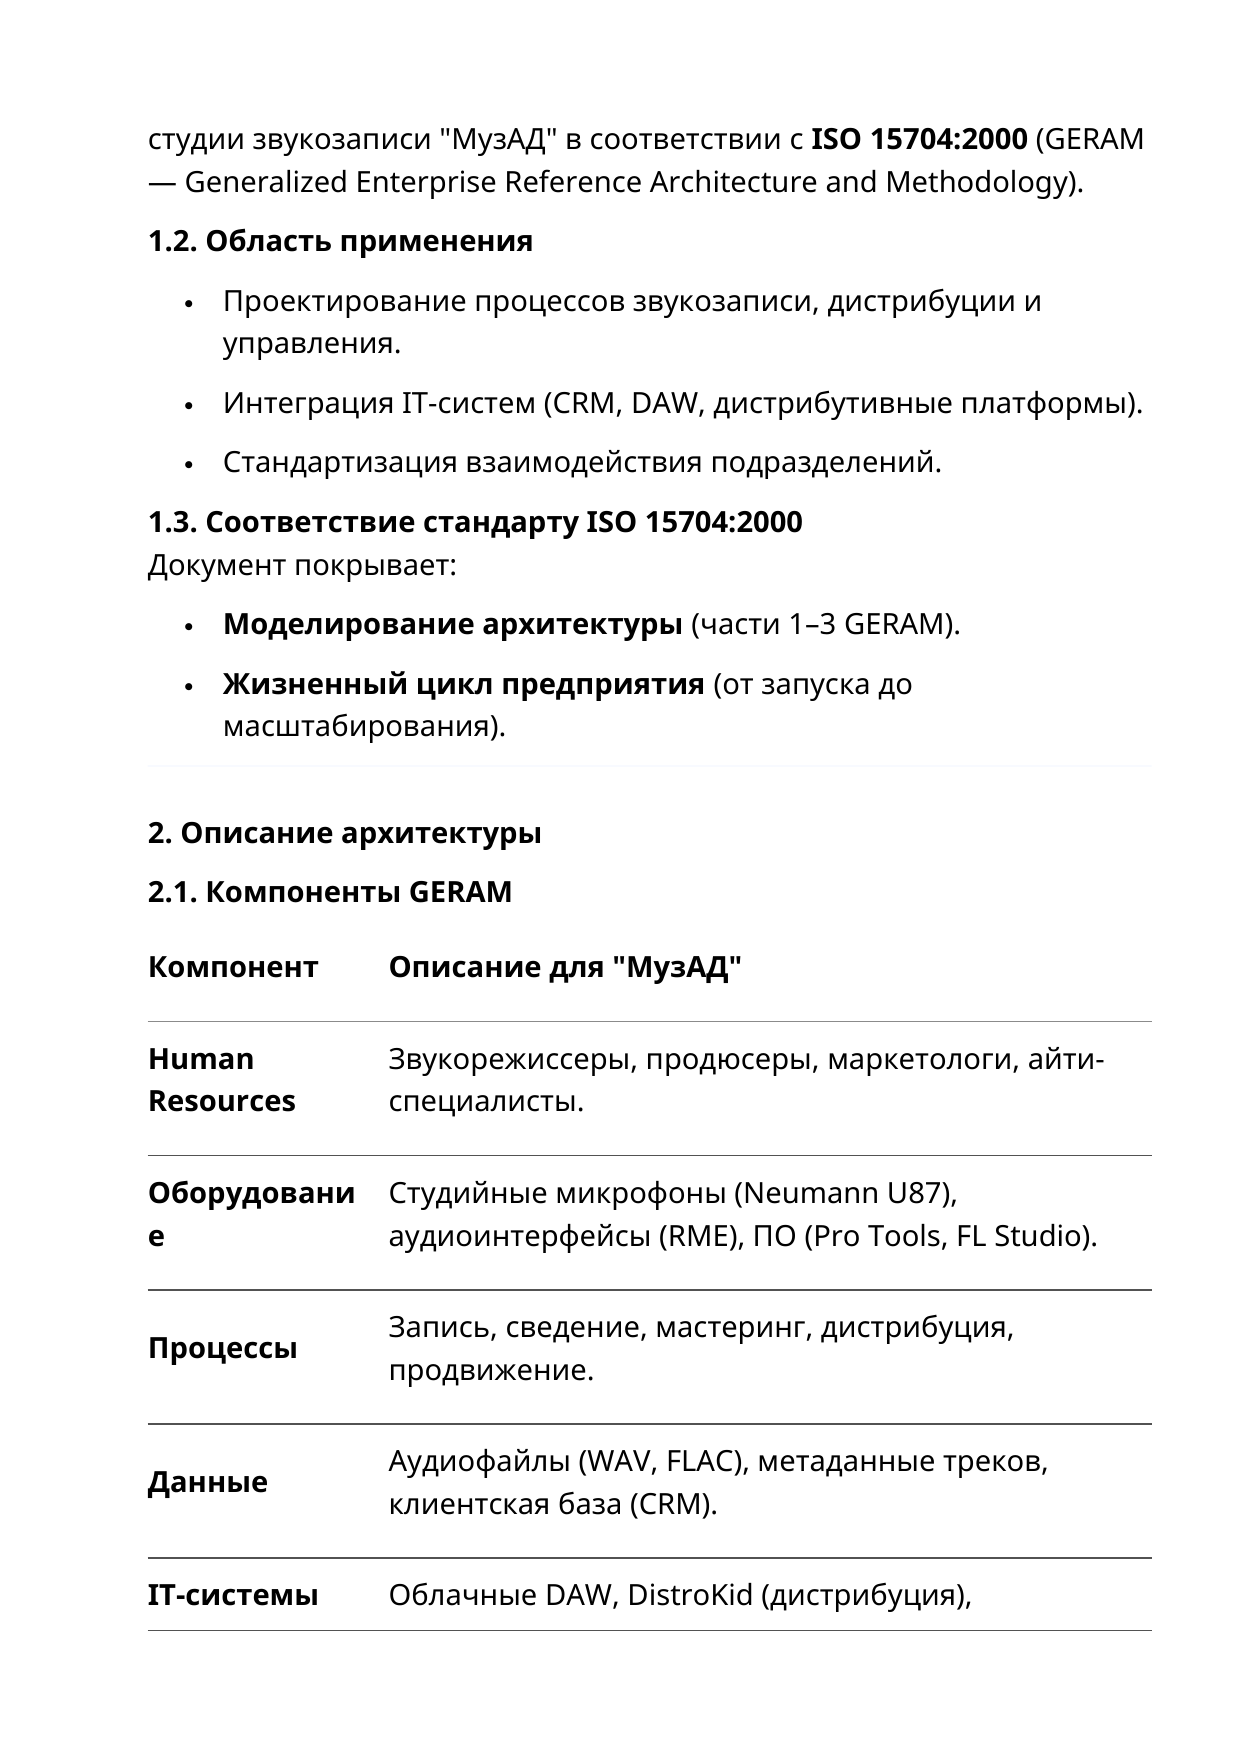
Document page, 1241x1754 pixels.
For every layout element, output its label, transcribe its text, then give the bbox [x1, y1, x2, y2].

text 2. Описание архитектуры [148, 812, 1152, 852]
list Интеграция IT-систем (CRM, DAW, дистрибутивные платформы). [185, 382, 1152, 422]
list Проектирование процессов звукозаписи, дистрибуции и управления. [185, 280, 1152, 362]
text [148, 118, 1152, 201]
table_header Описание для "МузАД" [373, 931, 1152, 1021]
table_cell Аудиофайлы (WAV, FLAC), метаданные треков, клиентская база (CRM). [373, 1425, 1152, 1557]
list Моделирование архитектуры (части 1–3 GERAM). [185, 603, 1152, 643]
table_cell IT-системы [148, 1559, 373, 1629]
list Жизненный цикл предприятия (от запуска до масштабирования). [185, 663, 1152, 745]
table_cell Данные [148, 1425, 373, 1557]
table_cell Студийные микрофоны (Neumann U87), аудиоинтерфейсы (RME), ПО (Pro Tools, FL Studio). [373, 1156, 1152, 1289]
table_cell Звукорежиссеры, продюсеры, маркетологи, айти-специалисты. [373, 1022, 1152, 1155]
table_cell Оборудование [148, 1156, 373, 1289]
text 2.1. Компоненты GERAM [148, 872, 1152, 911]
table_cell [373, 1559, 1152, 1629]
text 1.2. Область применения [148, 220, 1152, 260]
text 1.3. Соответствие стандарту ISO 15704:2000 Документ покрывает: [148, 501, 1152, 584]
table_cell Процессы [148, 1291, 373, 1423]
table_cell Запись, сведение, мастеринг, дистрибуция, продвижение. [373, 1291, 1152, 1423]
table_header Компонент [148, 931, 373, 1021]
list Стандартизация взаимодействия подразделений. [185, 442, 1152, 481]
table_cell Human Resources [148, 1022, 373, 1155]
